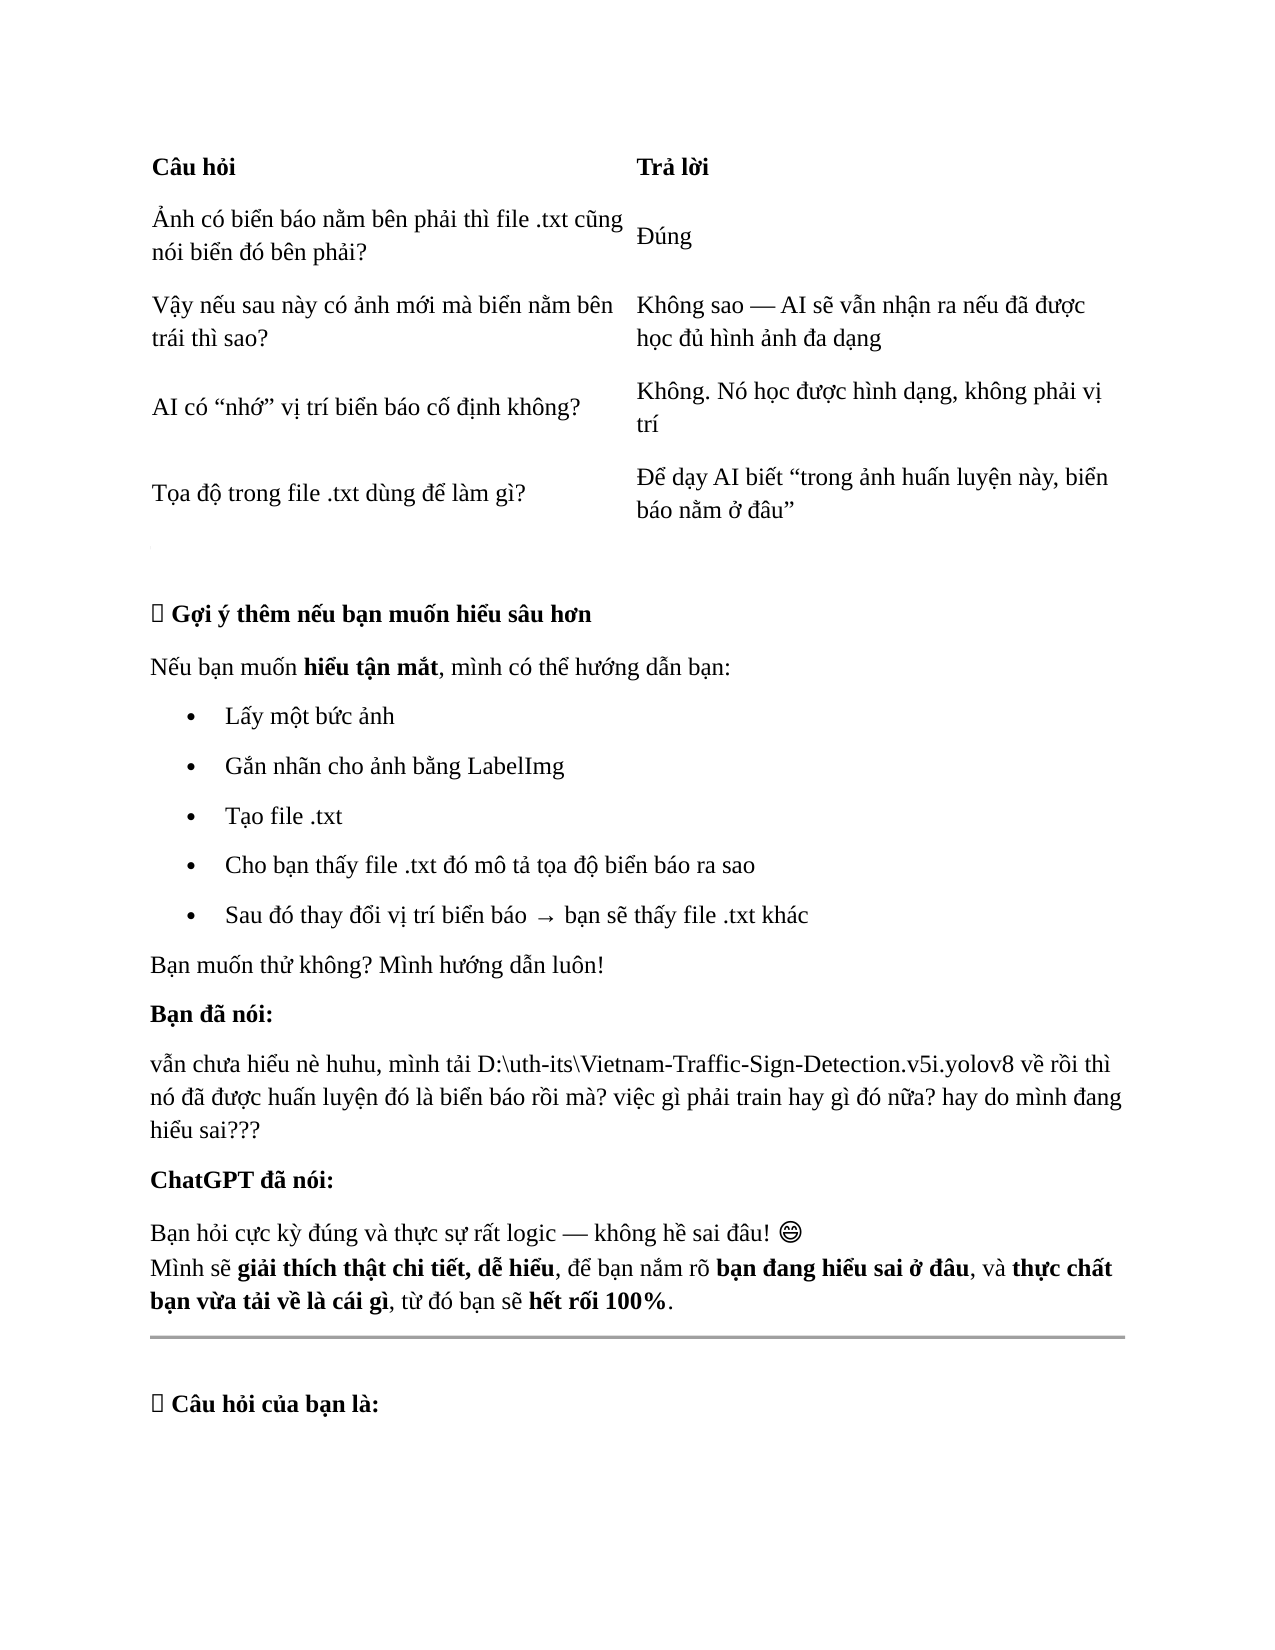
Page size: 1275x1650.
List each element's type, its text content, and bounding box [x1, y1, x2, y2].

text 🎯 Câu hỏi của bạn là: [150, 1385, 1125, 1419]
table_cell Đúng [635, 203, 1125, 289]
list Gắn nhãn cho ảnh bằng LabelImg [187, 751, 1125, 780]
text Bạn đã nói: [150, 999, 1125, 1028]
table_cell Không sao — AI sẽ vẫn nhận ra nếu đã được học đủ hình ảnh đa dạng [635, 289, 1125, 374]
text Bạn muốn thử không? Mình hướng dẫn luôn! [150, 950, 1125, 978]
table_cell AI có “nhớ” vị trí biển báo cố định không? [150, 375, 635, 460]
table_header Trả lời [635, 150, 1125, 203]
text 🧠 Gợi ý thêm nếu bạn muốn hiểu sâu hơn [150, 596, 1125, 630]
table_cell Vậy nếu sau này có ảnh mới mà biển nằm bên trái thì sao? [150, 289, 635, 374]
list Sau đó thay đổi vị trí biển báo → bạn sẽ thấy file .txt khác [187, 900, 1125, 929]
list Cho bạn thấy file .txt đó mô tả tọa độ biển báo ra sao [187, 850, 1125, 879]
table_cell Không. Nó học được hình dạng, không phải vị trí [635, 375, 1125, 460]
table_cell Ảnh có biển báo nằm bên phải thì file .txt cũng nói biển đó bên phải? [150, 203, 635, 289]
text vẫn chưa hiểu nè huhu, mình tải D:\uth-its\Vietnam-Traffic-Sign-Detection.v5i.yolov8 về rồi thì nó đã được huấn luyện đó là biển báo rồi mà? việc gì phải train hay gì đó nữa? hay do mình đang hiểu sai??? [150, 1049, 1125, 1144]
text ChatGPT đã nói: [150, 1165, 1125, 1194]
table_cell Tọa độ trong file .txt dùng để làm gì? [150, 460, 635, 546]
list Tạo file .txt [187, 801, 1125, 829]
table_cell Để dạy AI biết “trong ảnh huấn luyện này, biển báo nằm ở đâu” [635, 460, 1125, 546]
text Bạn hỏi cực kỳ đúng và thực sự rất logic — không hề sai đâu! 😄 Mình sẽ giải thích thật chi tiết, dễ hiểu, để bạn nắm rõ bạn đang hiểu sai ở đâu, và thực chất bạn vừa tải về là cái gì, từ đó bạn sẽ hết rối 100%. [150, 1214, 1125, 1315]
text Nếu bạn muốn hiểu tận mắt, mình có thể hướng dẫn bạn: [150, 652, 1125, 680]
list Lấy một bức ảnh [187, 701, 1125, 730]
table_header Câu hỏi [150, 150, 635, 203]
